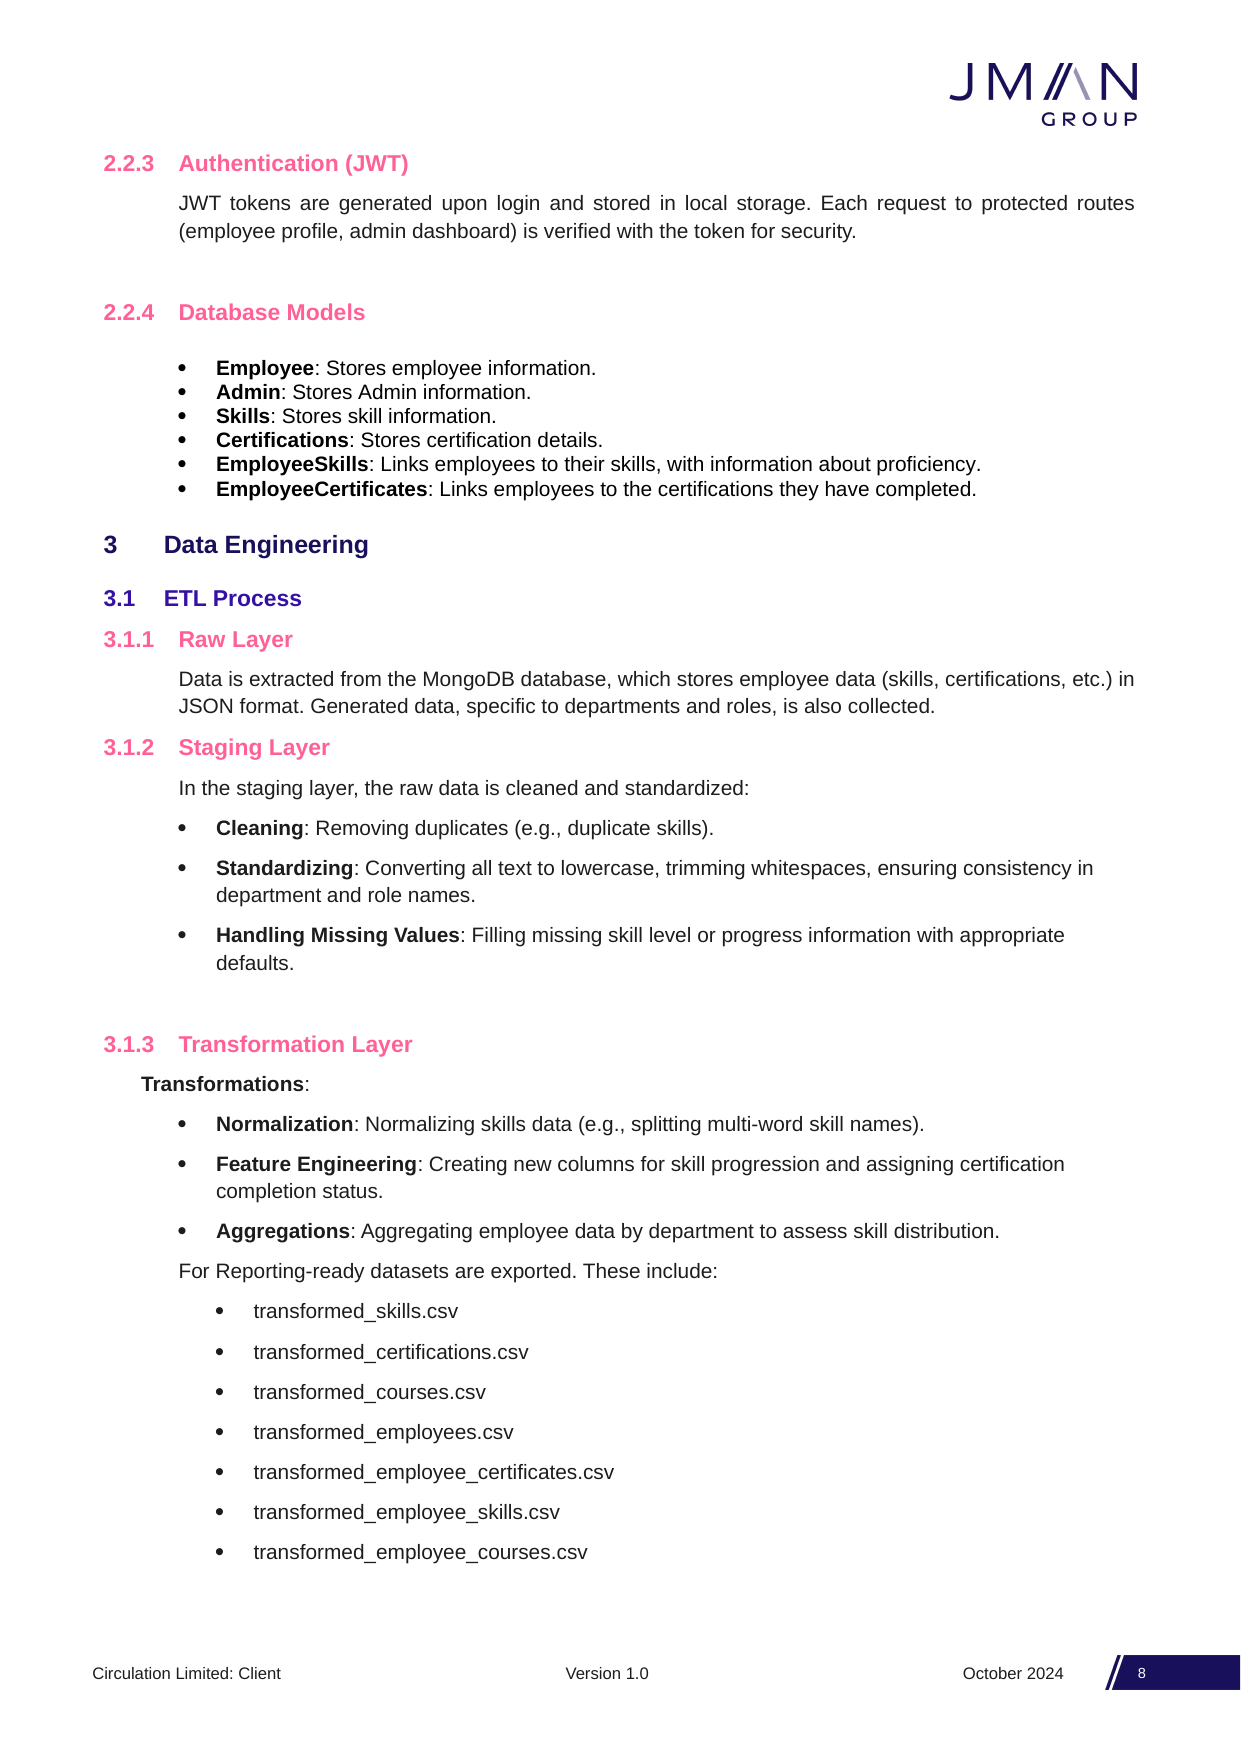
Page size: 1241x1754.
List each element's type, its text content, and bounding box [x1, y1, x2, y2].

list Normalization: Normalizing skills data (e.g., splitting multi-word skill names). [178, 1112, 1137, 1136]
subtitle Database Models [103, 298, 1137, 325]
list Employee: Stores employee information. [178, 356, 1137, 380]
list transformed_employees.csv [216, 1420, 1137, 1444]
text JWT tokens are generated upon login and stored in local storage. Each request to protected routes (employee profile, admin dashboard) is verified with the token for security. [178, 191, 1137, 242]
list transformed_employee_certificates.csv [216, 1460, 1137, 1484]
subtitle Authentication (JWT) [103, 150, 1137, 176]
list transformed_skills.csv [216, 1299, 1137, 1323]
subtitle Raw Layer [103, 626, 1137, 652]
list EmployeeSkills: Links employees to their skills, with information about proficiency. [178, 452, 1137, 476]
list transformed_employee_courses.csv [216, 1540, 1137, 1564]
list Cleaning: Removing duplicates (e.g., duplicate skills). [178, 815, 1137, 839]
list EmployeeCertificates: Links employees to the certifications they have completed. [178, 476, 1137, 500]
list Skills: Stores skill information. [178, 404, 1137, 428]
text Data is extracted from the MongoDB database, which stores employee data (skills, certifications, etc.) in JSON format. Generated data, specific to departments and roles, is also collected. [178, 667, 1137, 718]
subtitle Data Engineering [103, 529, 1137, 558]
text Transformations: [141, 1072, 1137, 1096]
picture [949, 63, 1137, 126]
text For Reporting-ready datasets are exported. These include: [178, 1259, 1137, 1283]
list Feature Engineering: Creating new columns for skill progression and assigning certification completion status. [178, 1152, 1137, 1203]
subtitle Staging Layer [103, 734, 1137, 761]
list transformed_certifications.csv [216, 1339, 1137, 1363]
list Handling Missing Values: Filling missing skill level or progress information with appropriate defaults. [178, 923, 1137, 974]
picture [1105, 1655, 1241, 1690]
list Standardizing: Converting all text to lowercase, trimming whitespaces, ensuring consistency in department and role names. [178, 855, 1137, 907]
subtitle ETL Process [103, 585, 1137, 612]
subtitle Transformation Layer [103, 1031, 1137, 1057]
list Aggregations: Aggregating employee data by department to assess skill distribution. [178, 1219, 1137, 1243]
list transformed_employee_skills.csv [216, 1500, 1137, 1524]
list Admin: Stores Admin information. [178, 380, 1137, 404]
list transformed_courses.csv [216, 1379, 1137, 1404]
text In the staging layer, the raw data is cleaned and standardized: [141, 775, 1137, 799]
list Certifications: Stores certification details. [178, 428, 1137, 452]
